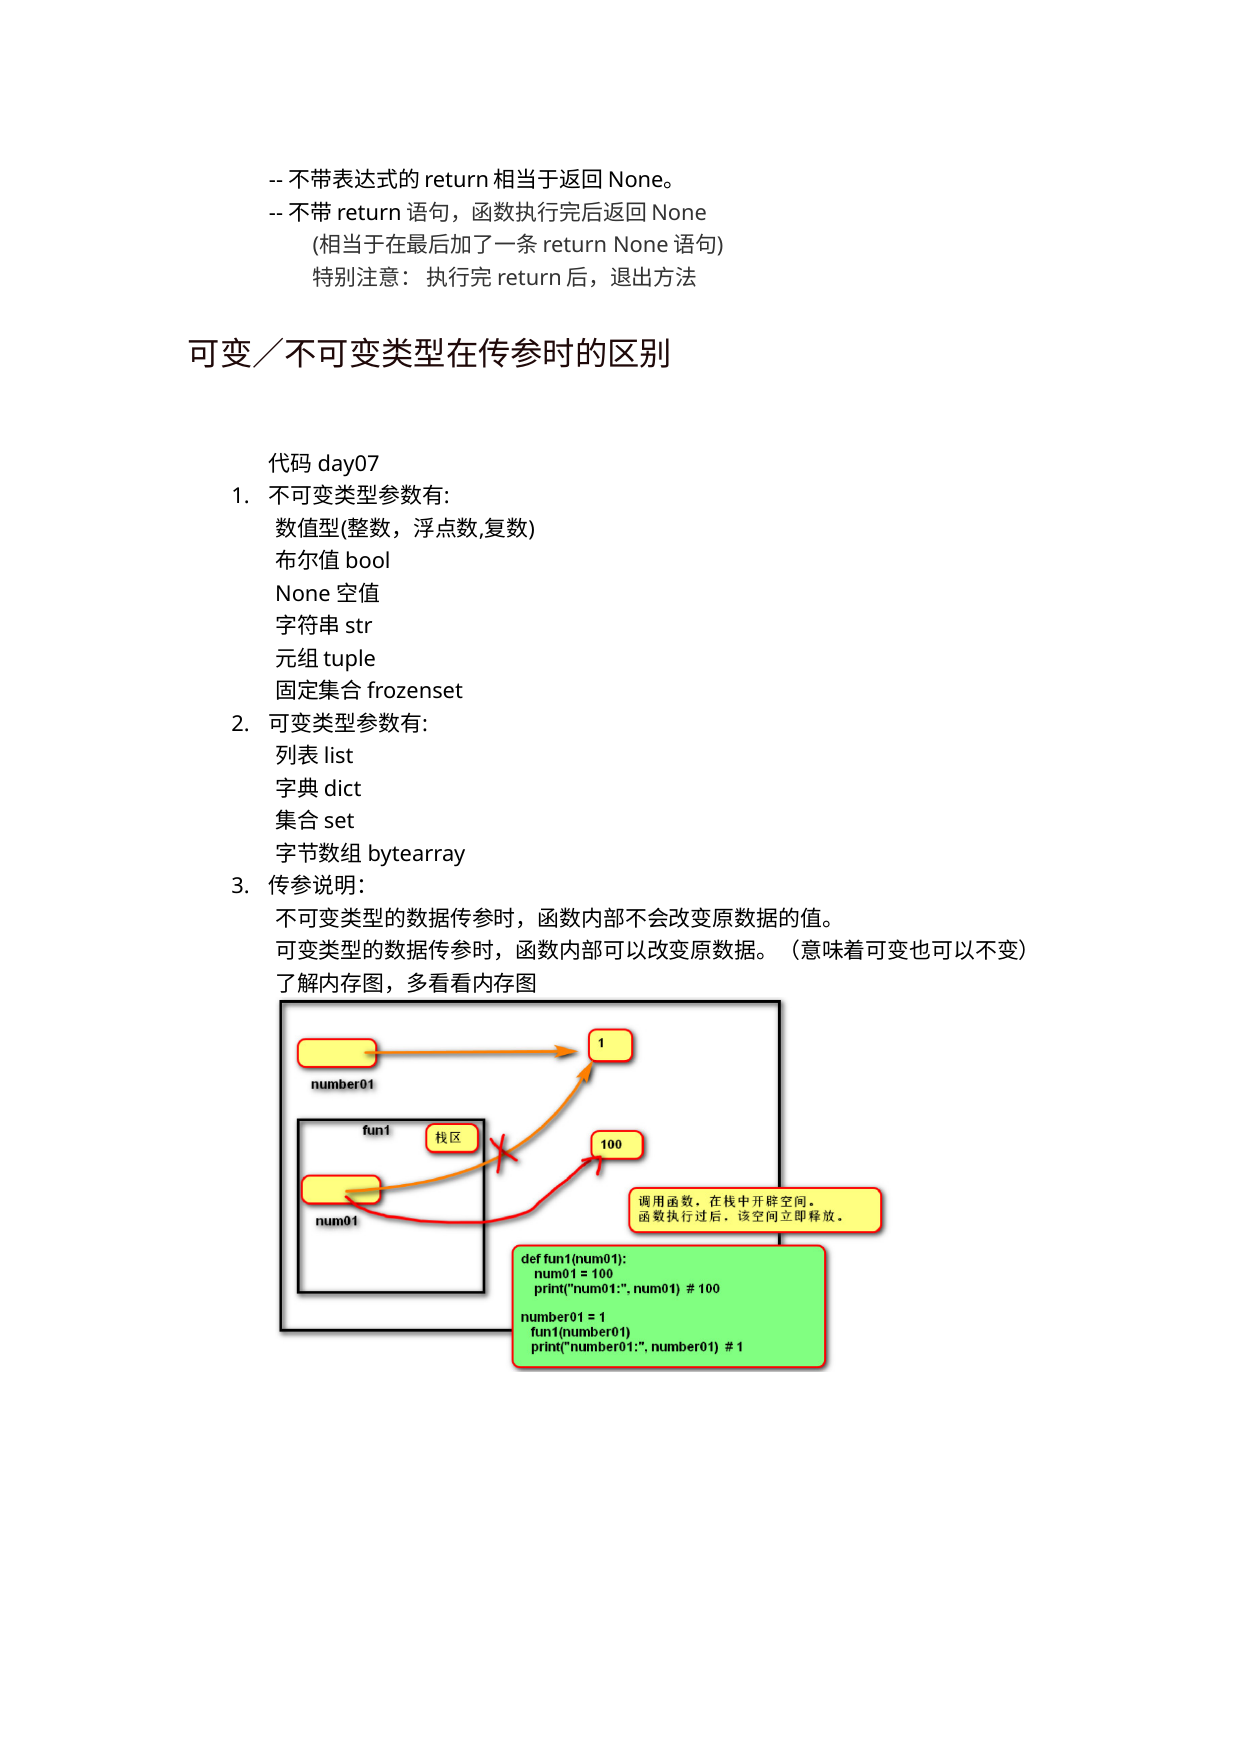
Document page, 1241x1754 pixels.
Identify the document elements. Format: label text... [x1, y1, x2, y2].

text 固定集合frozenset [275, 673, 1053, 705]
text 集合 set [275, 803, 1053, 835]
text 数值型(整数，浮点数,复数) [275, 510, 1053, 543]
list 不可变类型参数有: [231, 478, 1053, 510]
text 字典 dict [275, 770, 1053, 803]
list 特别注意： 执行完return后，退出方法 [269, 259, 1053, 292]
list (相当于在最后加了一条return None语句) [269, 227, 1053, 259]
text 字符串str [275, 608, 1053, 640]
subtitle 可变／不可变类型在传参时的区别 [187, 319, 1053, 384]
picture [275, 997, 893, 1372]
list 代码 day07 [269, 445, 1053, 478]
list 传参说明： [231, 868, 1053, 900]
text 了解内存图，多看看内存图 [275, 965, 1053, 998]
text None 空值 [275, 575, 1053, 608]
list 可变类型参数有: [231, 705, 1053, 738]
text 不可变类型的数据传参时，函数内部不会改变原数据的值。 [275, 900, 1053, 933]
text 布尔值bool [275, 543, 1053, 575]
text 可变类型的数据传参时，函数内部可以改变原数据。（意味着可变也可以不变） [275, 933, 1053, 965]
list -- 不带return语句，函数执行完后返回None [269, 194, 1053, 227]
text 列表 list [275, 738, 1053, 770]
text 元组tuple [275, 640, 1053, 673]
list -- 不带表达式的return相当于返回 None。 [269, 162, 1053, 194]
text 字节数组 bytearray [275, 835, 1053, 868]
